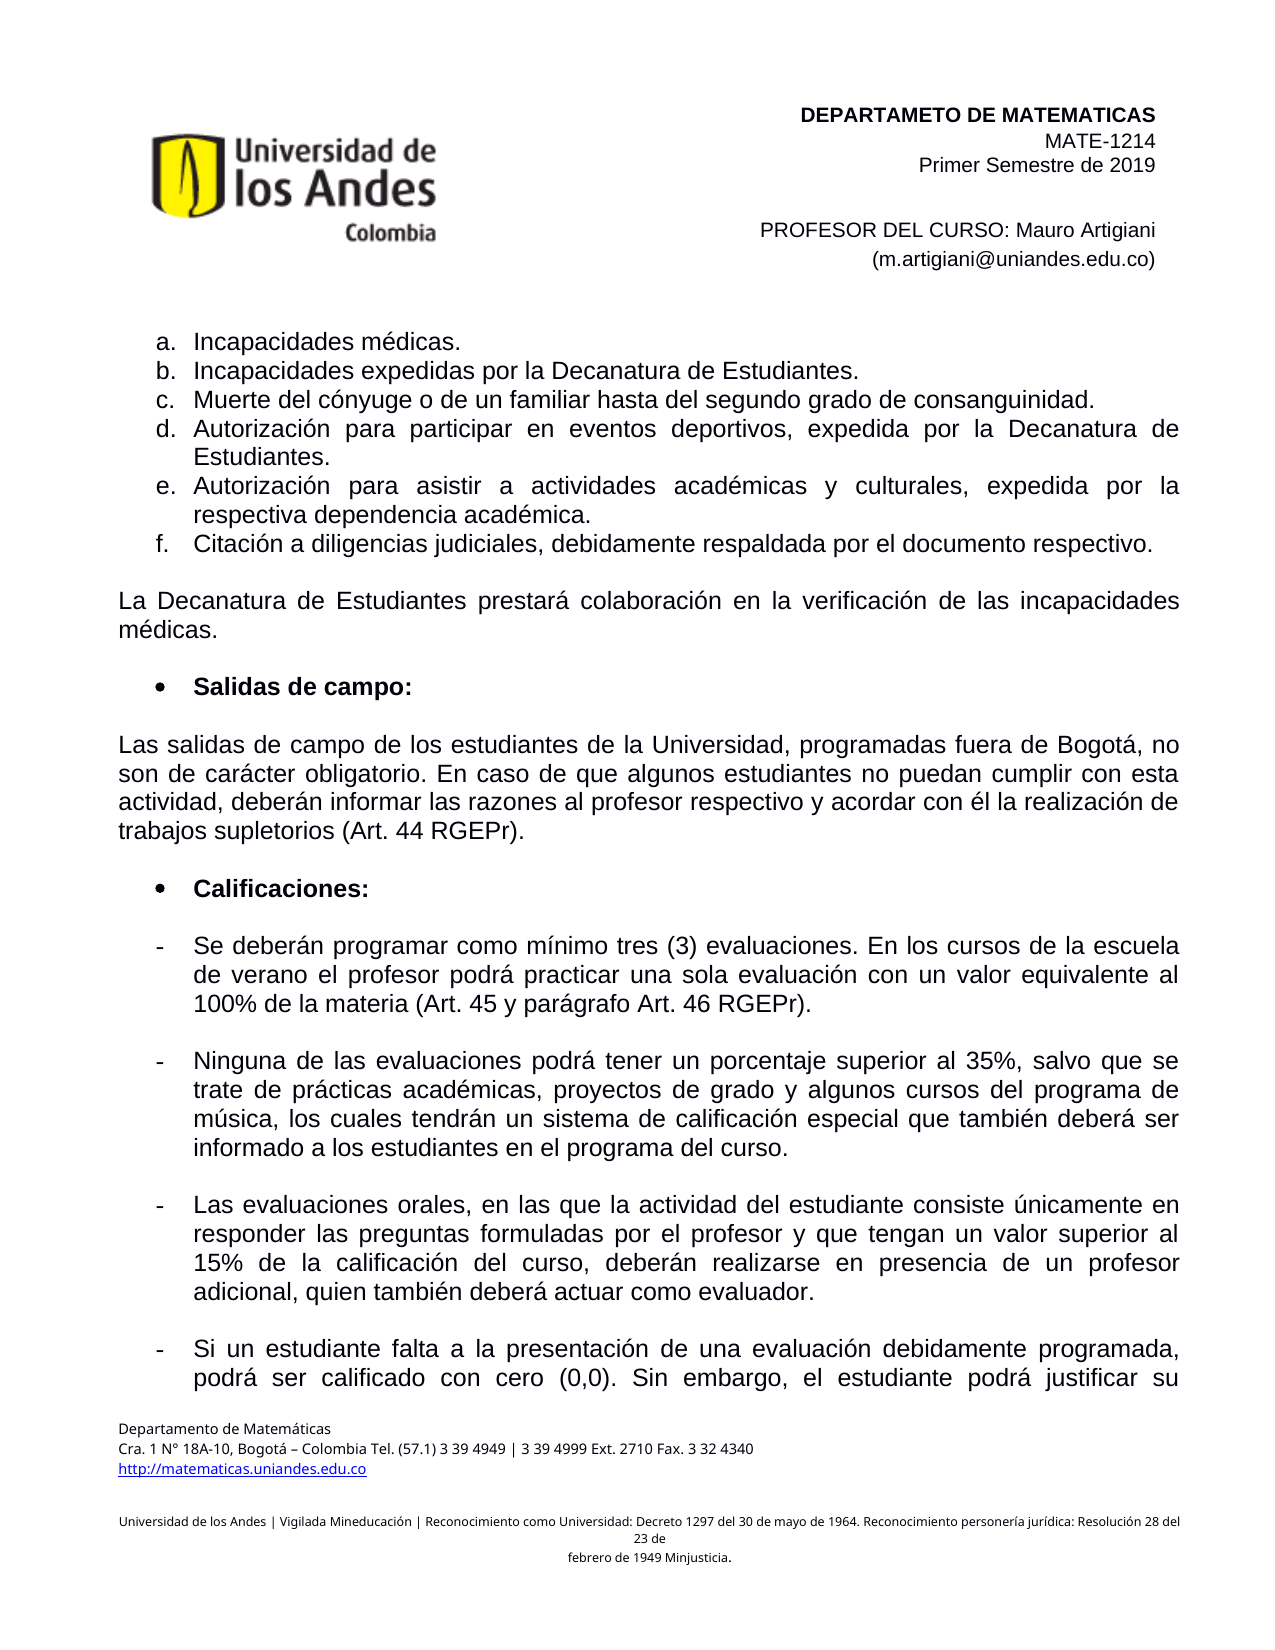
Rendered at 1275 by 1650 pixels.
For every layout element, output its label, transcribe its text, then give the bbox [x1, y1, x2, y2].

list Citación a diligencias judiciales, debidamente respaldada por el documento respectivo. [156, 528, 1181, 557]
list Las evaluaciones orales, en las que la actividad del estudiante consiste únicamente en responder las preguntas formuladas por el profesor y que tengan un valor superior al 15% de la calificación del curso, deberán realizarse en presencia de un profesor adicional, quien también deberá actuar como evaluador. [156, 1190, 1181, 1305]
list Muerte del cónyuge o de un familiar hasta del segundo grado de consanguinidad. [156, 385, 1181, 413]
list Salidas de campo: [156, 672, 1181, 701]
text La Decanatura de Estudiantes prestará colaboración en la verificación de las incapacidades médicas. [118, 586, 1181, 643]
list Autorización para participar en eventos deportivos, expedida por la Decanatura de Estudiantes. [156, 413, 1181, 471]
list Autorización para asistir a actividades académicas y culturales, expedida por la respectiva dependencia académica. [156, 471, 1181, 528]
list Incapacidades expedidas por la Decanatura de Estudiantes. [156, 356, 1181, 385]
list Calificaciones: [156, 874, 1181, 902]
list Ninguna de las evaluaciones podrá tener un porcentaje superior al 35%, salvo que se trate de prácticas académicas, proyectos de grado y algunos cursos del programa de música, los cuales tendrán un sistema de calificación especial que también deberá ser informado a los estudiantes en el programa del curso. [156, 1046, 1181, 1161]
picture [144, 123, 443, 250]
list Se deberán programar como mínimo tres (3) evaluaciones. En los cursos de la escuela de verano el profesor podrá practicar una sola evaluación con un valor equivalente al 100% de la materia (Art. 45 y parágrafo Art. 46 RGEPr). [156, 931, 1181, 1018]
text Las salidas de campo de los estudiantes de la Universidad, programadas fuera de Bogotá, no son de carácter obligatorio. En caso de que algunos estudiantes no puedan cumplir con esta actividad, deberán informar las razones al profesor respectivo y acordar con él la realización de trabajos supletorios (Art. 44 RGEPr). [118, 730, 1181, 845]
list Incapacidades médicas. [156, 327, 1181, 356]
